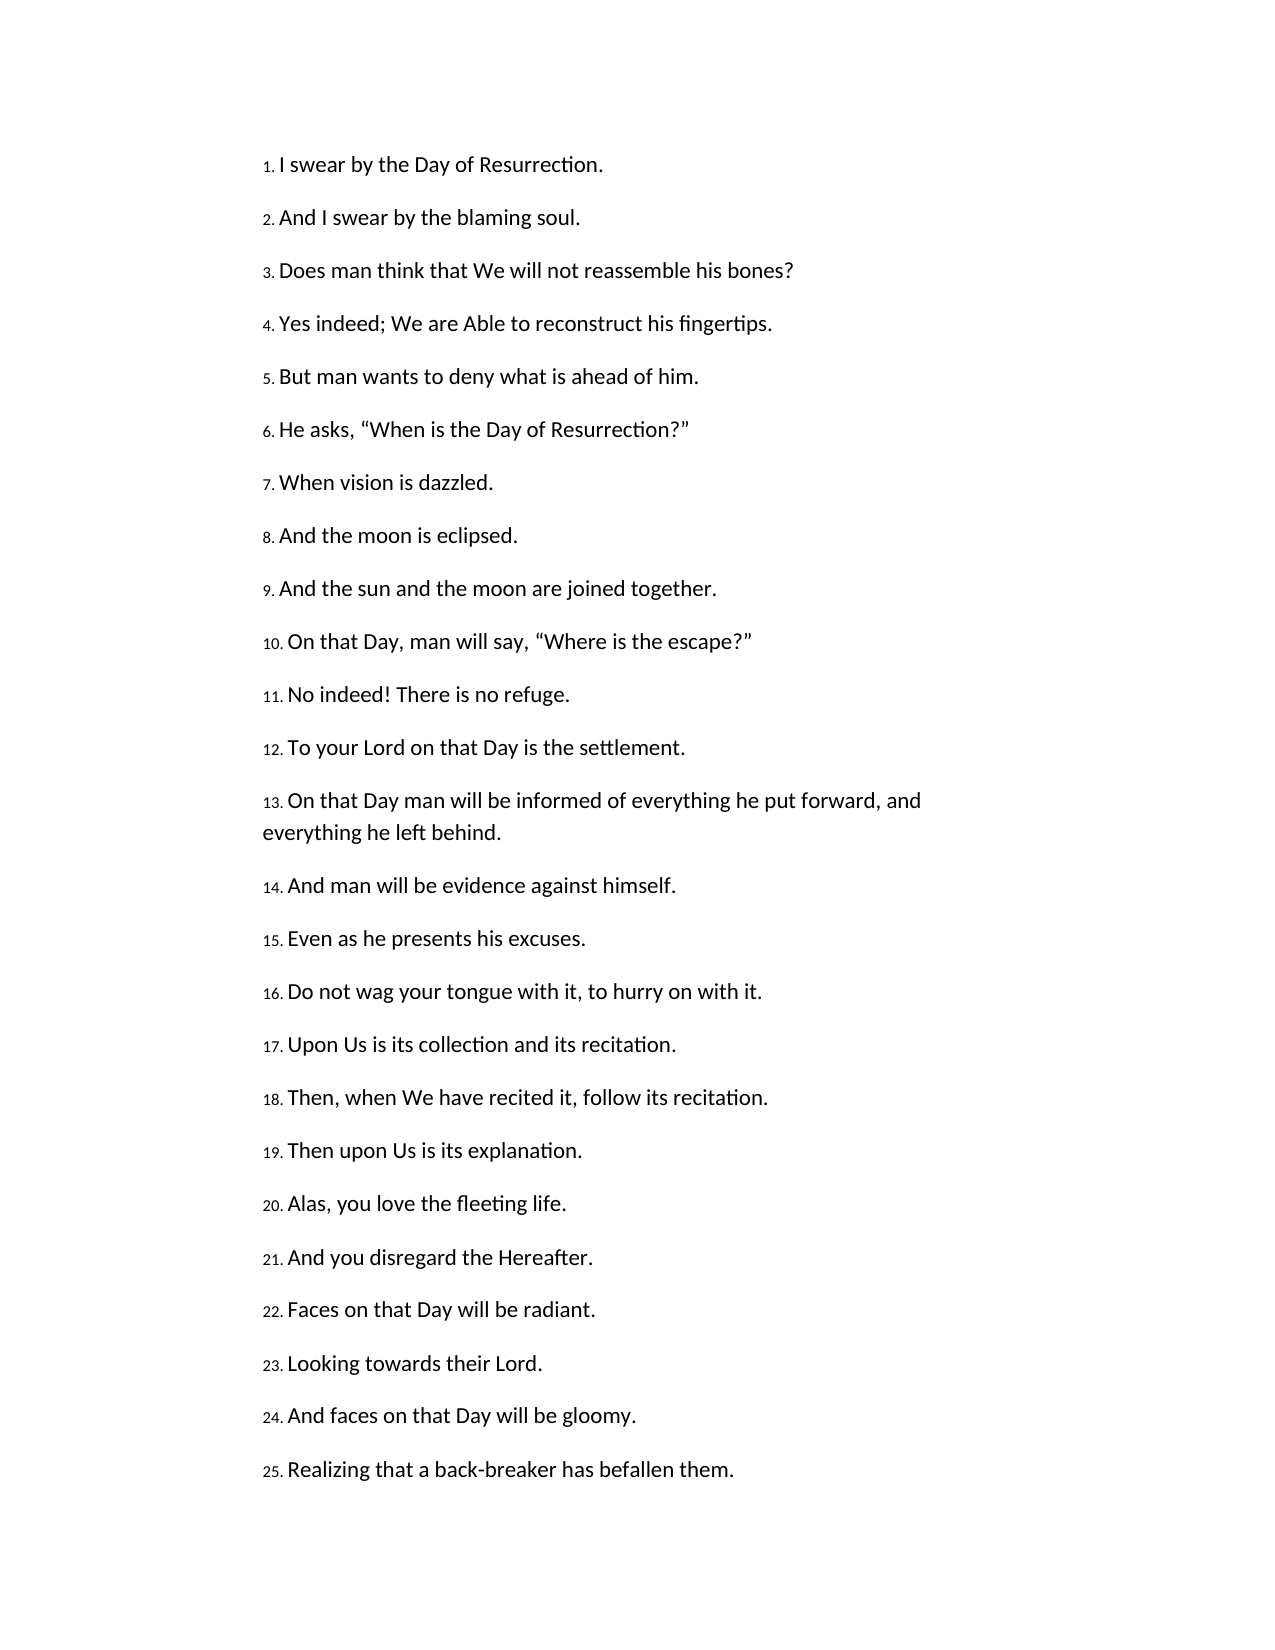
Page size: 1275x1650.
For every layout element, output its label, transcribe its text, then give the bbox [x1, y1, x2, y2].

text And the moon is eclipsed. [262, 521, 1012, 549]
text To your Lord on that Day is the settlement. [262, 733, 1012, 761]
text Faces on that Day will be radiant. [262, 1296, 1012, 1324]
text And man will be evidence against himself. [262, 871, 1012, 899]
text Looking towards their Lord. [262, 1349, 1012, 1377]
text Do not wag your tongue with it, to hurry on with it. [262, 977, 1012, 1006]
text And the sun and the moon are joined together. [262, 574, 1012, 602]
text Even as he presents his excuses. [262, 924, 1012, 952]
text Yes indeed; We are Able to reconstruct his fingertips. [262, 309, 1012, 337]
text Realizing that a back-breaker has befallen them. [262, 1455, 1012, 1483]
text Does man think that We will not reassemble his bones? [262, 256, 1012, 284]
text On that Day man will be informed of everything he put forward, and everything he left behind. [262, 786, 1012, 846]
text On that Day, man will say, “Where is the escape?” [262, 627, 1012, 655]
text Alas, you love the fleeting life. [262, 1189, 1012, 1218]
text No indeed! There is no refuge. [262, 680, 1012, 708]
text And faces on that Day will be gloomy. [262, 1402, 1012, 1430]
text I swear by the Day of Resurrection. [262, 150, 1012, 178]
text And I swear by the blaming soul. [262, 203, 1012, 231]
text And you disregard the Hereafter. [262, 1243, 1012, 1271]
text Then upon Us is its explanation. [262, 1137, 1012, 1164]
text Then, when We have recited it, follow its recitation. [262, 1083, 1012, 1112]
text He asks, “When is the Day of Resurrection?” [262, 415, 1012, 443]
text When vision is dazzled. [262, 468, 1012, 496]
text But man wants to deny what is ahead of him. [262, 362, 1012, 390]
text Upon Us is its collection and its recitation. [262, 1031, 1012, 1058]
